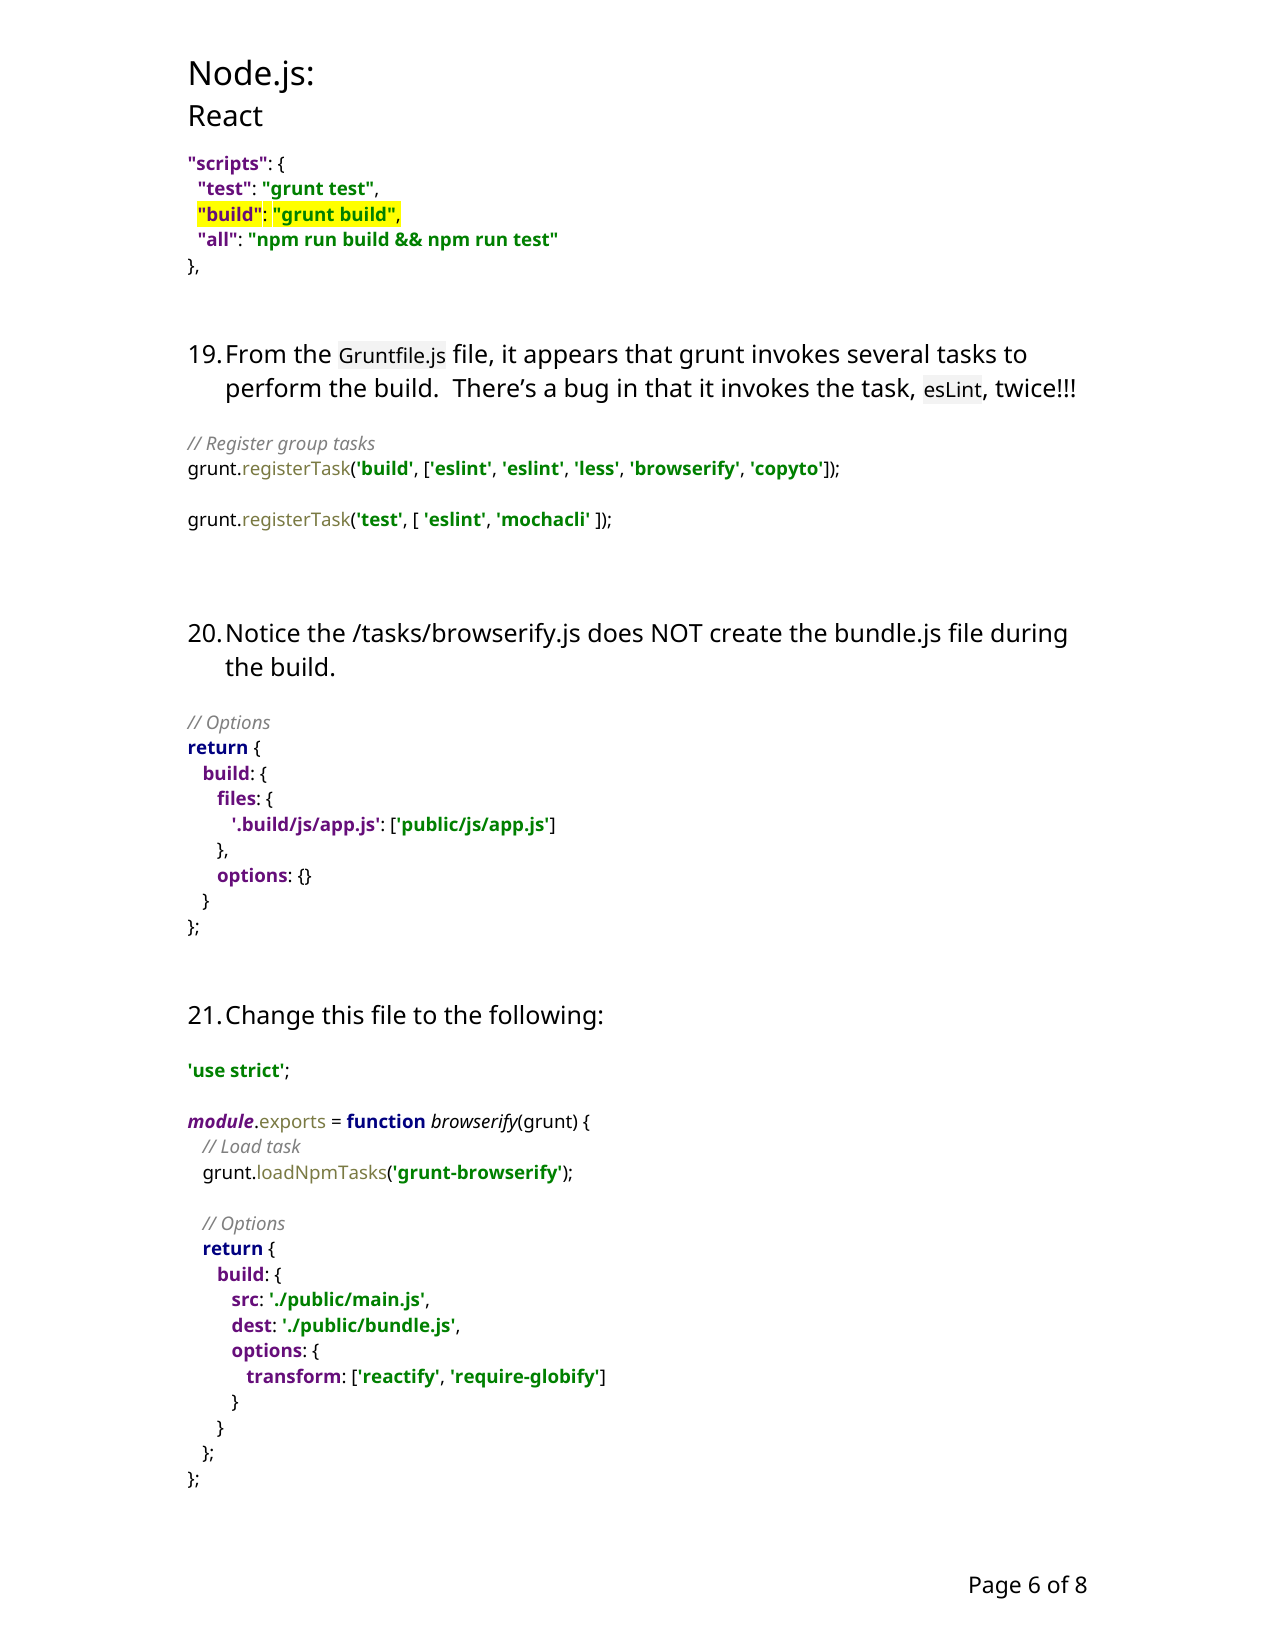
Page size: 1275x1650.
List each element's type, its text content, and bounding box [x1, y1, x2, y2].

text 'use strict'; module.exports = function browserify(grunt) { // Load task grunt.loadNpmTasks('grunt-browserify'); // Options return { build: { src: './public/main.js', dest: './public/bundle.js', options: { transform: ['reactify', 'require-globify'] } } }; }; [187, 1057, 1087, 1491]
text "scripts": { "test": "grunt test", "build": "grunt build", "all": "npm run build && npm run test" }, [187, 150, 1087, 278]
text Change this file to the following: [187, 998, 1087, 1032]
text // Register group tasks grunt.registerTask('build', ['eslint', 'eslint', 'less', 'browserify', 'copyto']); grunt.registerTask('test', [ 'eslint', 'mochacli' ]); [187, 430, 1087, 532]
text From the Gruntfile.js file, it appears that grunt invokes several tasks to perform the build. There’s a bug in that it invokes the task, esLint, twice!!! [187, 337, 1087, 405]
text Notice the /tasks/browserify.js does NOT create the bundle.js file during the build. [187, 616, 1087, 684]
text // Options return { build: { files: { '.build/js/app.js': ['public/js/app.js'] }, options: {} } }; [187, 709, 1087, 939]
